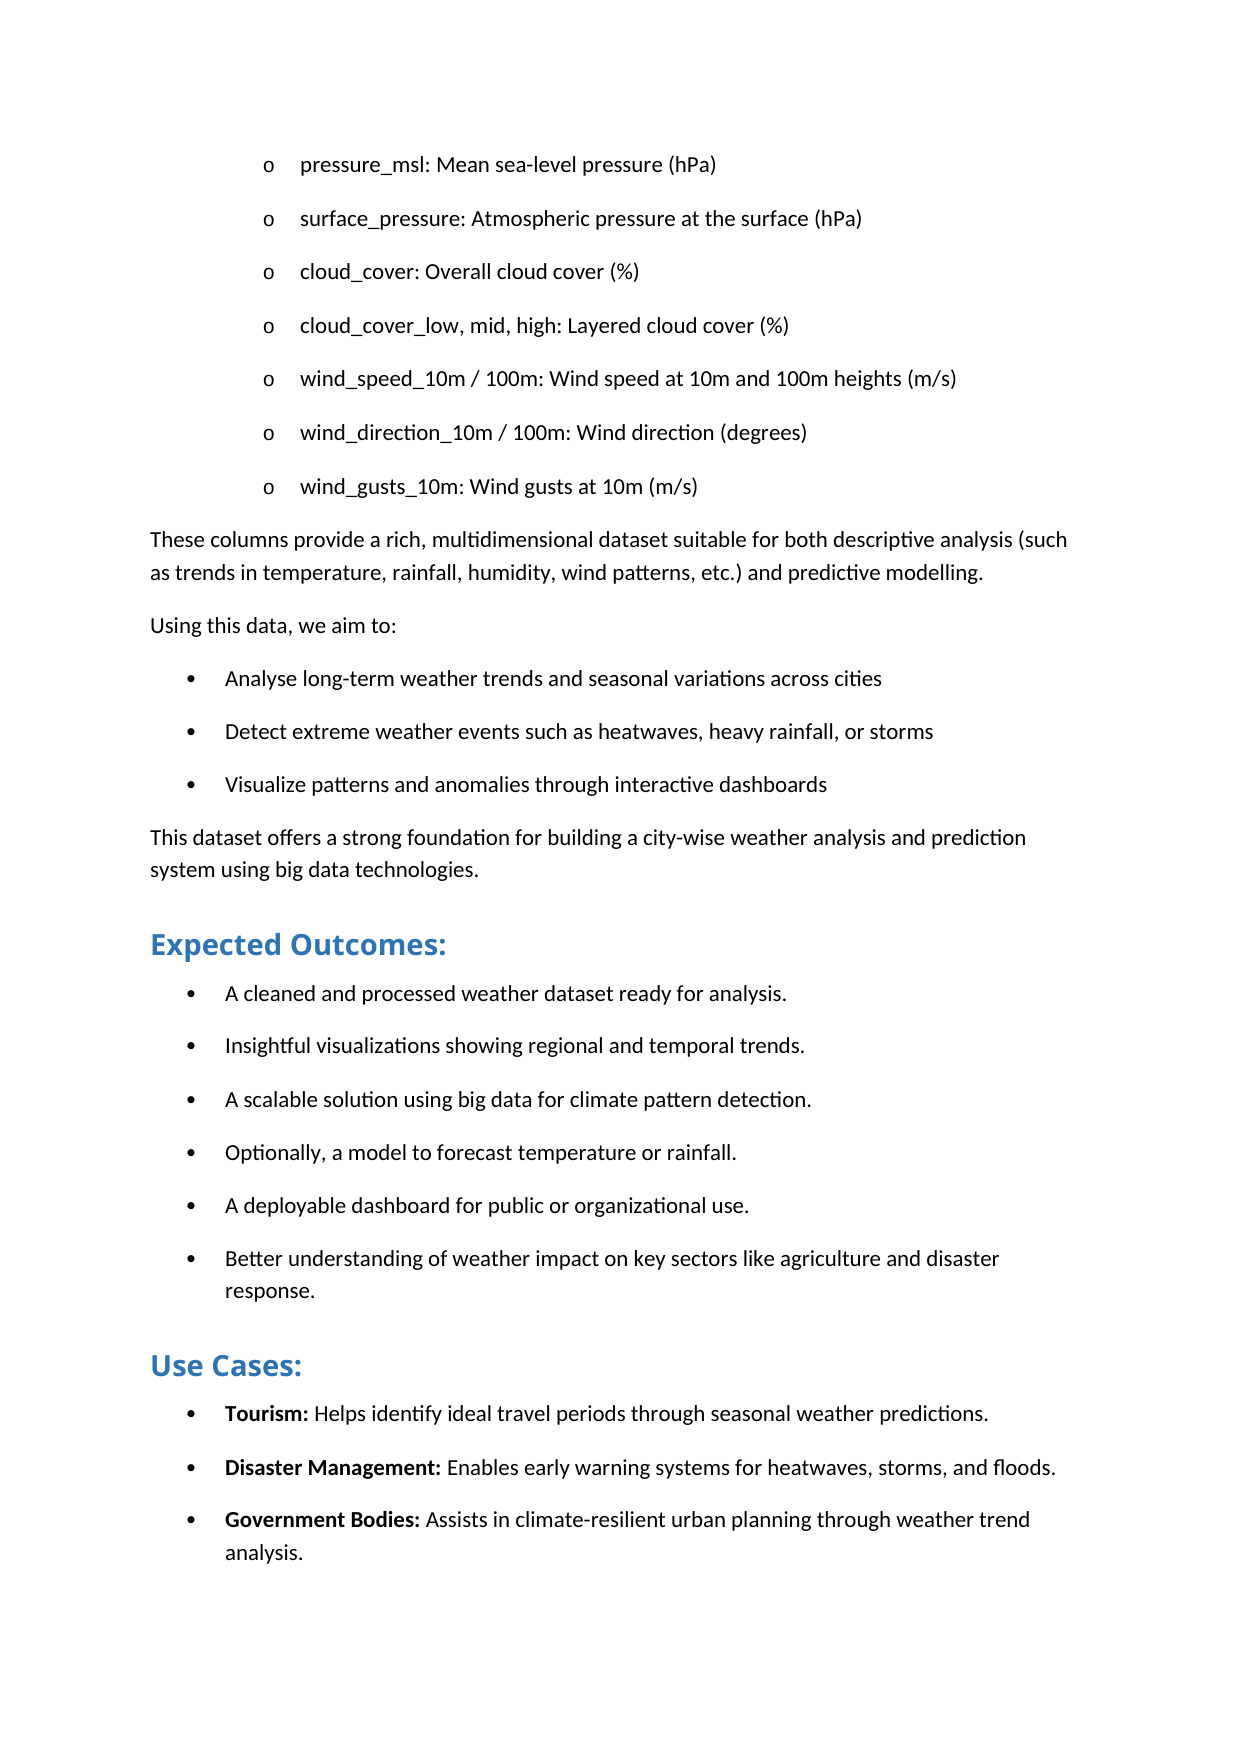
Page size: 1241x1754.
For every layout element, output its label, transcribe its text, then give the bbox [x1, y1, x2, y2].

list Optionally, a model to forecast temperature or rainfall. [187, 1138, 1090, 1166]
list Visualize patterns and anomalies through interactive dashboards [187, 770, 1090, 798]
subtitle Expected Outcomes: [150, 925, 1090, 964]
subtitle Use Cases: [150, 1346, 1090, 1385]
list Government Bodies: Assists in climate-resilient urban planning through weather trend analysis. [187, 1506, 1090, 1566]
text This dataset offers a strong foundation for building a city-wise weather analysis and prediction system using big data technologies. [150, 823, 1090, 883]
list A scalable solution using big data for climate pattern detection. [187, 1085, 1090, 1113]
list A deployable dashboard for public or organizational use. [187, 1191, 1090, 1219]
text These columns provide a rich, multidimensional dataset suitable for both descriptive analysis (such as trends in temperature, rainfall, humidity, wind patterns, etc.) and predictive modelling. [150, 526, 1090, 586]
text Using this data, we aim to: [150, 611, 1090, 639]
list wind_direction_10m / 100m: Wind direction (degrees) [262, 418, 1090, 447]
list cloud_cover: Overall cloud cover (%) [262, 257, 1090, 286]
list pressure_msl: Mean sea-level pressure (hPa) [262, 150, 1090, 178]
list Tourism: Helps identify ideal travel periods through seasonal weather predictions. [187, 1399, 1090, 1428]
list Insightful visualizations showing regional and temporal trends. [187, 1032, 1090, 1060]
list Analyse long-term weather trends and seasonal variations across cities [187, 664, 1090, 692]
list Better understanding of weather impact on key sectors like agriculture and disaster response. [187, 1244, 1090, 1304]
list Disaster Management: Enables early warning systems for heatwaves, storms, and floods. [187, 1453, 1090, 1481]
list wind_gusts_10m: Wind gusts at 10m (m/s) [262, 472, 1090, 500]
list wind_speed_10m / 100m: Wind speed at 10m and 100m heights (m/s) [262, 364, 1090, 393]
list surface_pressure: Atmospheric pressure at the surface (hPa) [262, 204, 1090, 232]
list Detect extreme weather events such as heatwaves, heavy rainfall, or storms [187, 717, 1090, 745]
list A cleaned and processed weather dataset ready for analysis. [187, 979, 1090, 1007]
list cloud_cover_low, mid, high: Layered cloud cover (%) [262, 311, 1090, 339]
